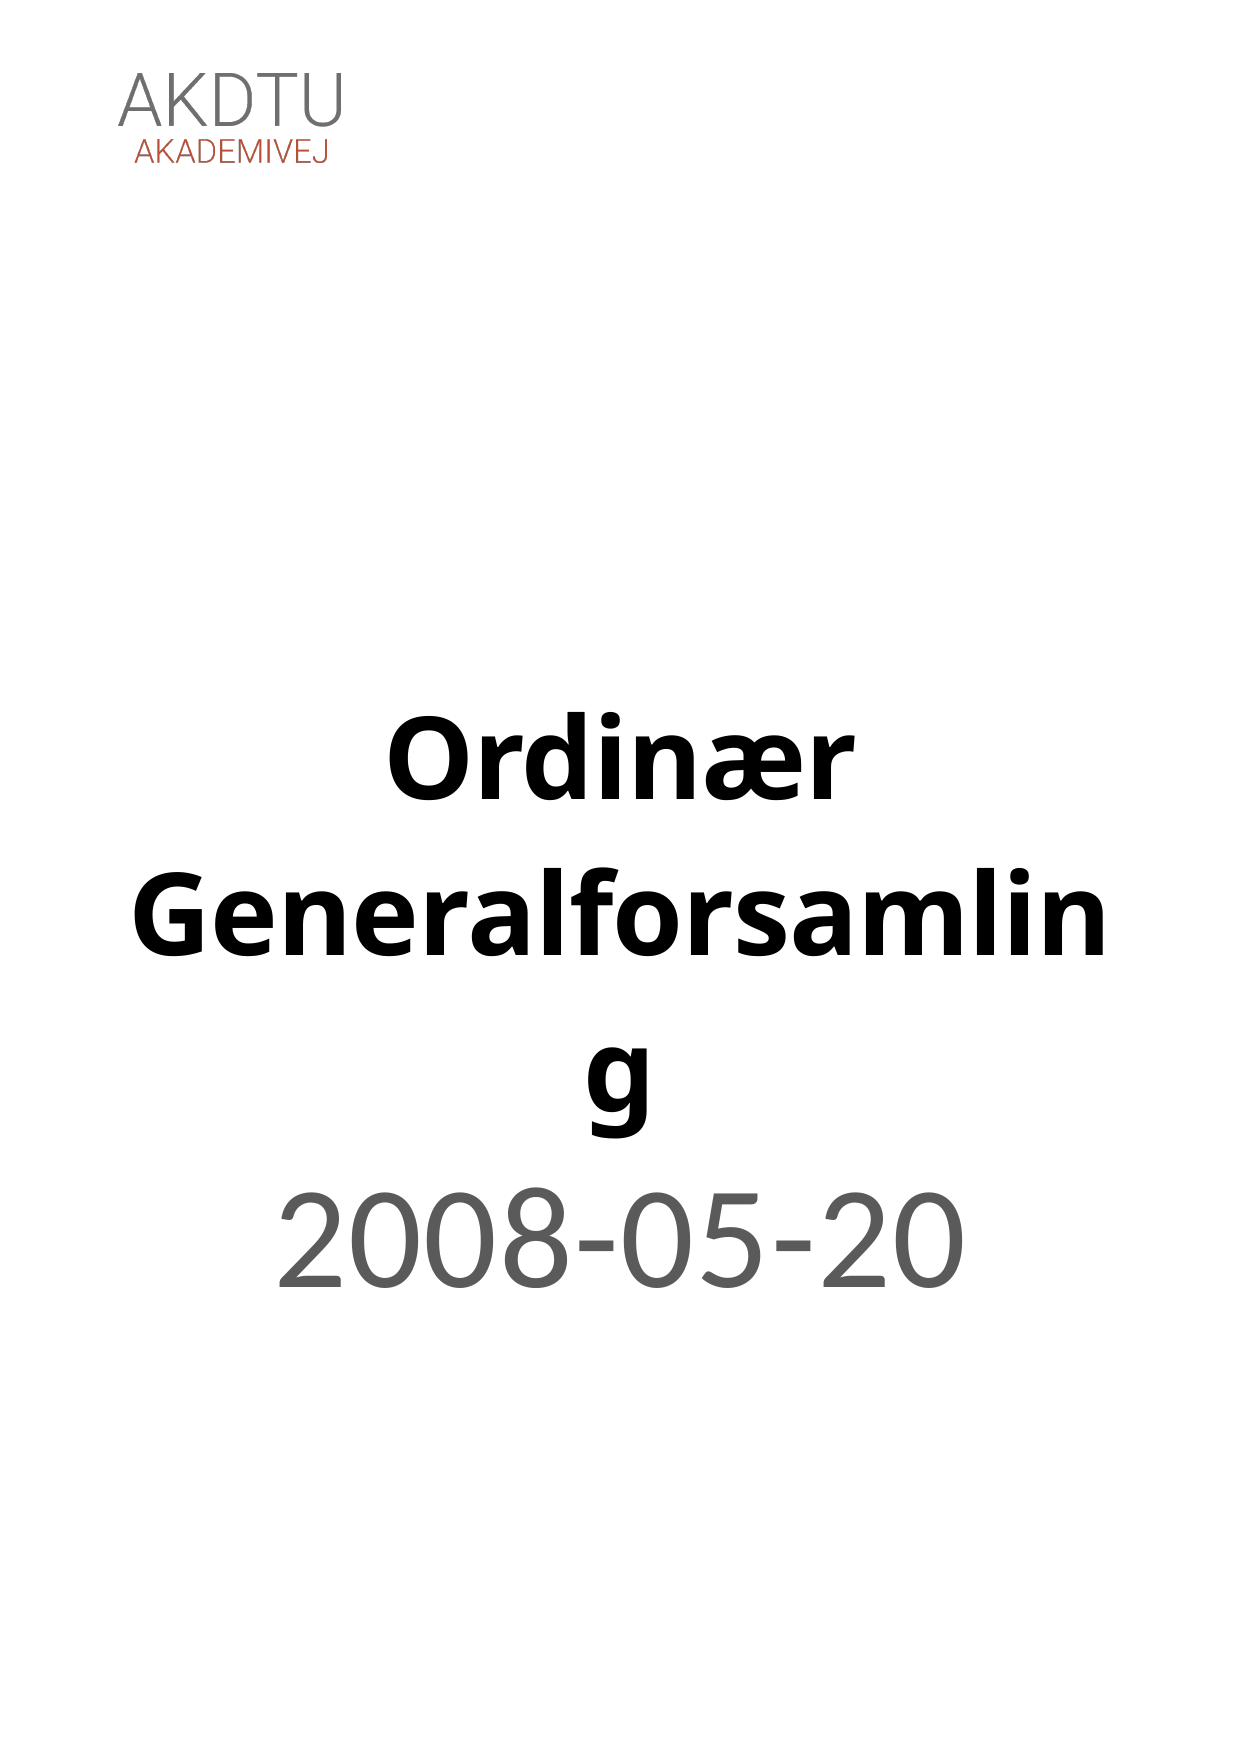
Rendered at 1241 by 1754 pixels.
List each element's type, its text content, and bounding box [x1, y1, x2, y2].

picture [118, 73, 341, 163]
title Ordinær Generalforsamling [118, 677, 1122, 1145]
subtitle 2008-05-20 [118, 1145, 1122, 1323]
